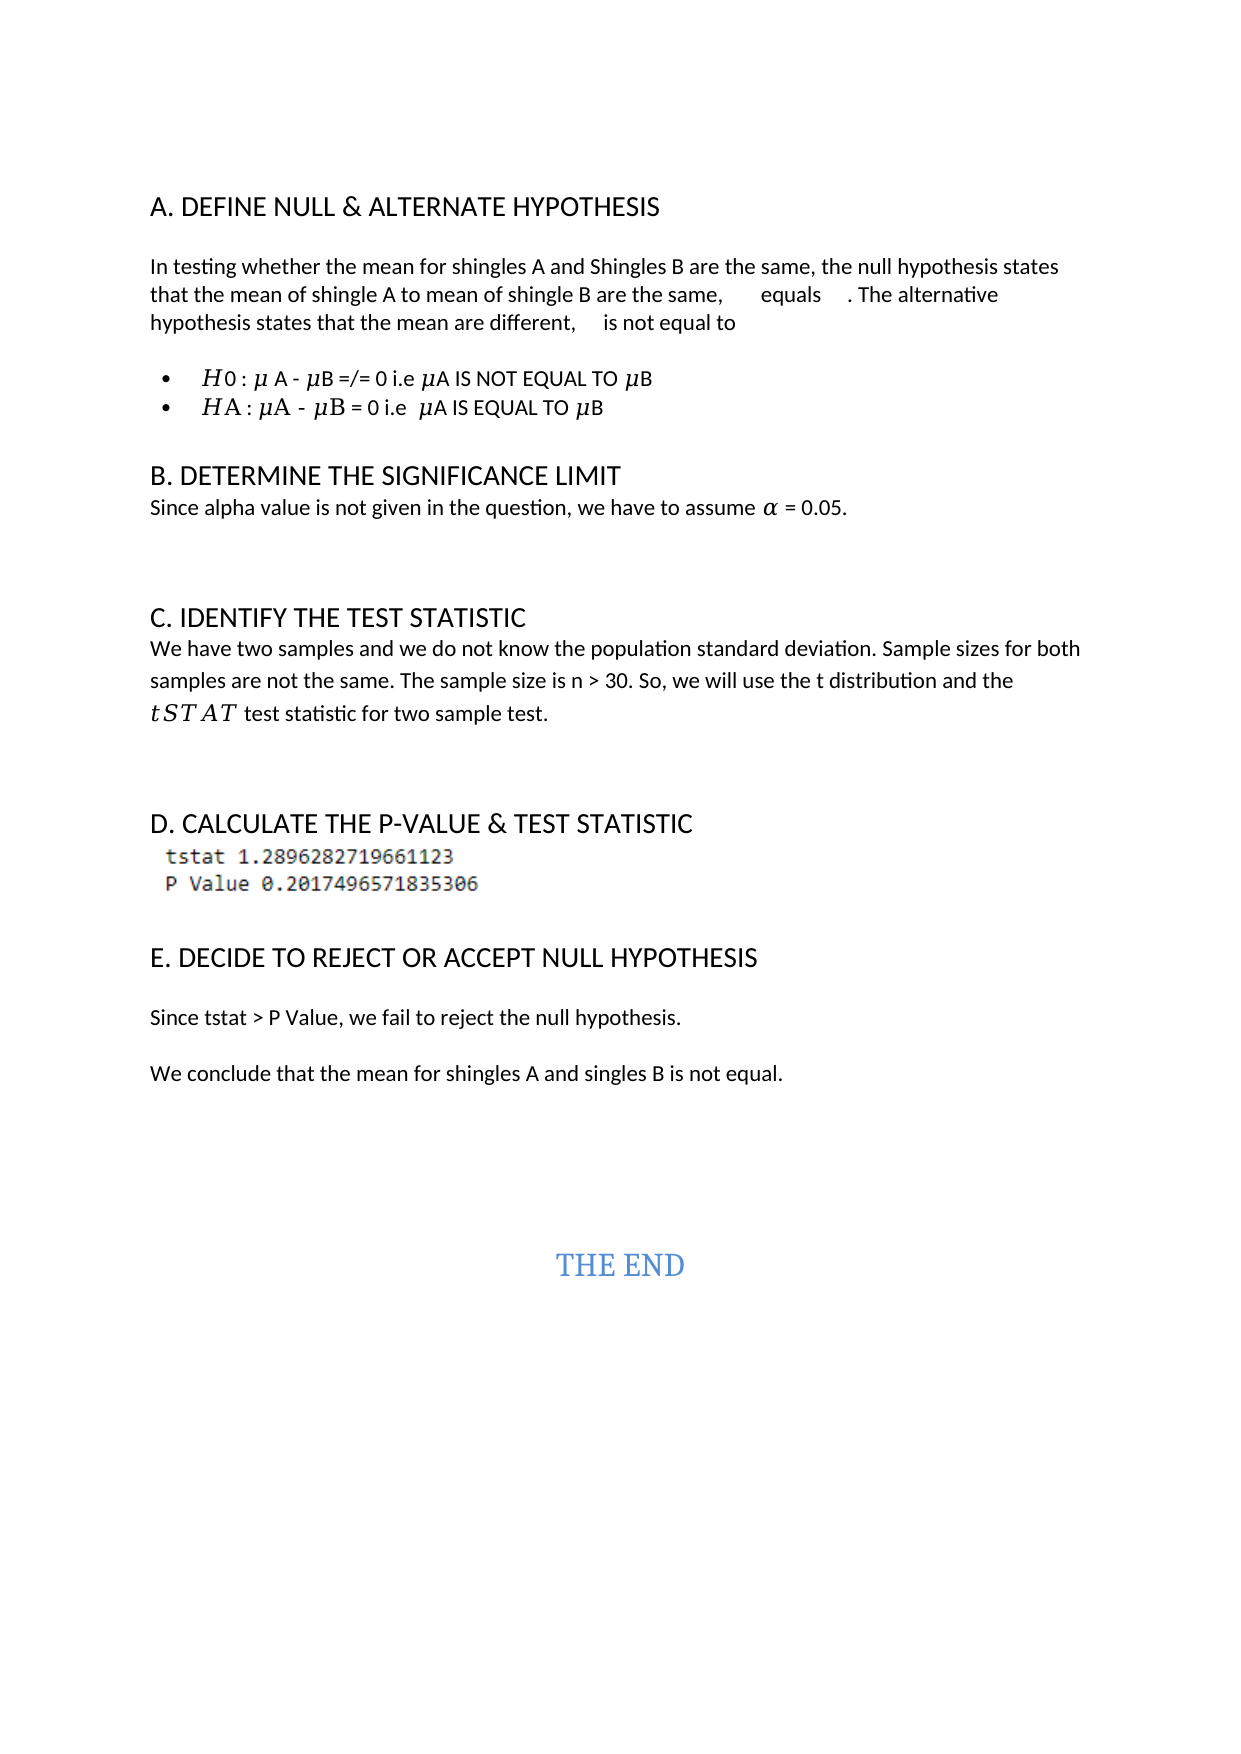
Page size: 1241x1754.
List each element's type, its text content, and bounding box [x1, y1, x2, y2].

text In testing whether the mean for shingles A and Shingles B are the same, the null hypothesis states that the mean of shingle A to mean of shingle B are the same, equals . The alternative hypothesis states that the mean are different, is not equal to [150, 252, 1090, 336]
text Since alpha value is not given in the question, we have to assume 𝛼 = 0.05. [150, 492, 1090, 521]
picture [150, 840, 508, 915]
list 𝐻0 : 𝜇 A - 𝜇B =/= 0 i.e 𝜇A IS NOT EQUAL TO 𝜇B [162, 361, 1040, 393]
text We conclude that the mean for shingles A and singles B is not equal. [150, 1059, 1090, 1087]
text A. DEFINE NULL & ALTERNATE HYPOTHESIS [150, 188, 1090, 224]
text C. IDENTIFY THE TEST STATISTIC [150, 599, 1090, 634]
text D. CALCULATE THE P-VALUE & TEST STATISTIC [150, 805, 1090, 841]
text We have two samples and we do not know the population standard deviation. Sample sizes for both samples are not the same. The sample size is n > 30. So, we will use the t distribution and the 𝑡𝑆𝑇𝐴𝑇 test statistic for two sample test. [150, 634, 1090, 727]
text B. DETERMINE THE SIGNIFICANCE LIMIT [150, 457, 1090, 492]
list 𝐻A : 𝜇A - 𝜇B = 0 i.e 𝜇A IS EQUAL TO 𝜇B [162, 393, 1040, 421]
text Since tstat > P Value, we fail to reject the null hypothesis. [150, 1003, 1090, 1031]
text E. DECIDE TO REJECT OR ACCEPT NULL HYPOTHESIS [150, 939, 1090, 975]
text THE END [150, 1246, 1090, 1284]
